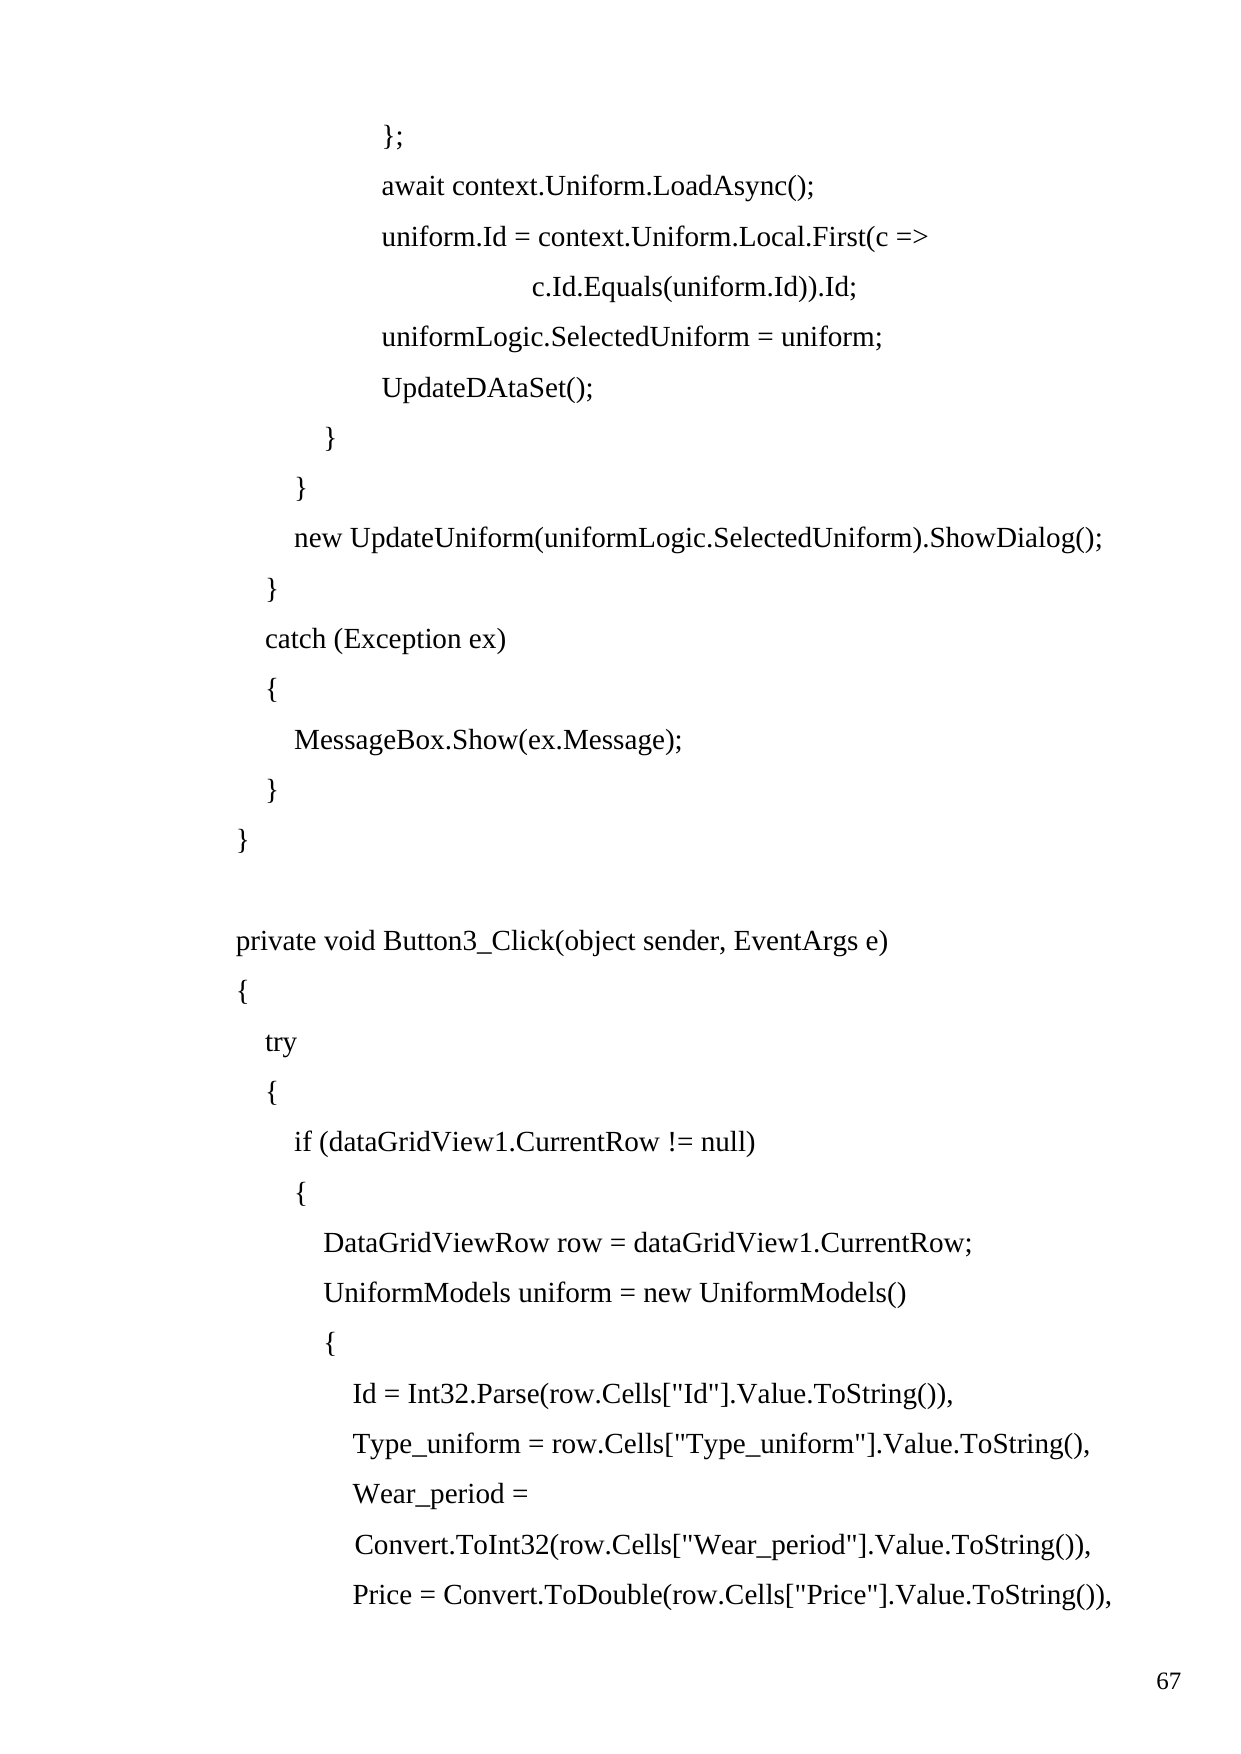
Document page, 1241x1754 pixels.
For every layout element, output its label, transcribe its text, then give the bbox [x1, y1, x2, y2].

text await context.Uniform.LoadAsync(); [177, 168, 1181, 202]
text { [177, 973, 1181, 1007]
text Type_uniform = row.Cells["Type_uniform"].Value.ToString(), [177, 1426, 1181, 1460]
text uniformLogic.SelectedUniform = uniform; [177, 319, 1181, 353]
text Id = Int32.Parse(row.Cells["Id"].Value.ToString()), [177, 1376, 1181, 1409]
text { [177, 672, 1181, 705]
text Wear_period = [177, 1477, 1181, 1510]
text Convert.ToInt32(row.Cells["Wear_period"].Value.ToString()), [354, 1527, 1181, 1560]
text } [177, 420, 1181, 453]
text MessageBox.Show(ex.Message); [177, 722, 1181, 755]
text new UpdateUniform(uniformLogic.SelectedUniform).ShowDialog(); [177, 521, 1181, 554]
text try [177, 1024, 1181, 1057]
text Price = Convert.ToDouble(row.Cells["Price"].Value.ToString()), [177, 1577, 1181, 1611]
text catch (Exception ex) [177, 621, 1181, 655]
text if (dataGridView1.CurrentRow != null) [177, 1124, 1181, 1158]
text } [177, 772, 1181, 806]
text DataGridViewRow row = dataGridView1.CurrentRow; [177, 1225, 1181, 1258]
text }; [177, 118, 1181, 152]
text { [177, 1326, 1181, 1359]
text c.Id.Equals(uniform.Id)).Id; [532, 269, 1181, 303]
text } [177, 470, 1181, 504]
text { [177, 1074, 1181, 1108]
text } [177, 822, 1181, 856]
text UniformModels uniform = new UniformModels() [177, 1275, 1181, 1309]
text } [177, 571, 1181, 604]
text private void Button3_Click(object sender, EventArgs e) [177, 923, 1181, 957]
text UpdateDAtaSet(); [177, 370, 1181, 403]
text { [177, 1175, 1181, 1208]
text uniform.Id = context.Uniform.Local.First(c => [177, 219, 1181, 252]
